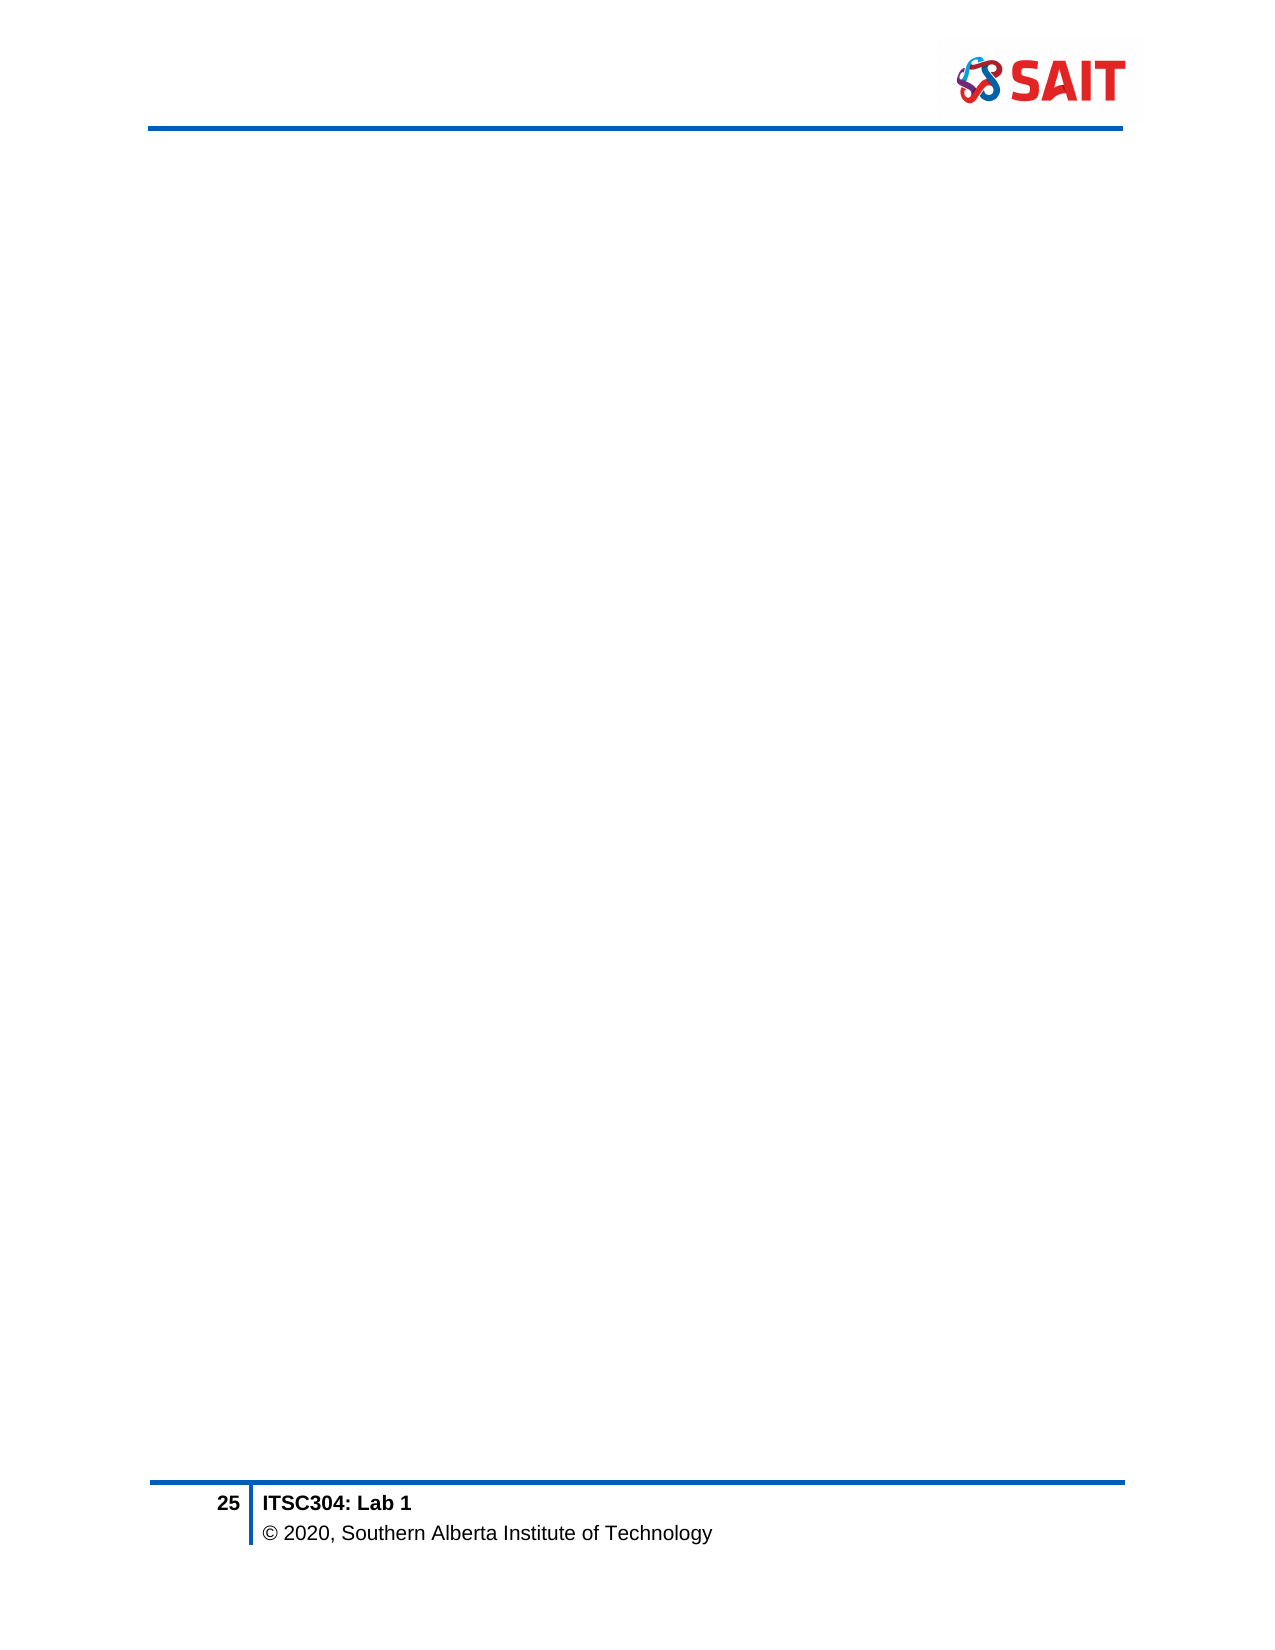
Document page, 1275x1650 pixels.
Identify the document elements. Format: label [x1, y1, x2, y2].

picture [937, 37, 1145, 123]
